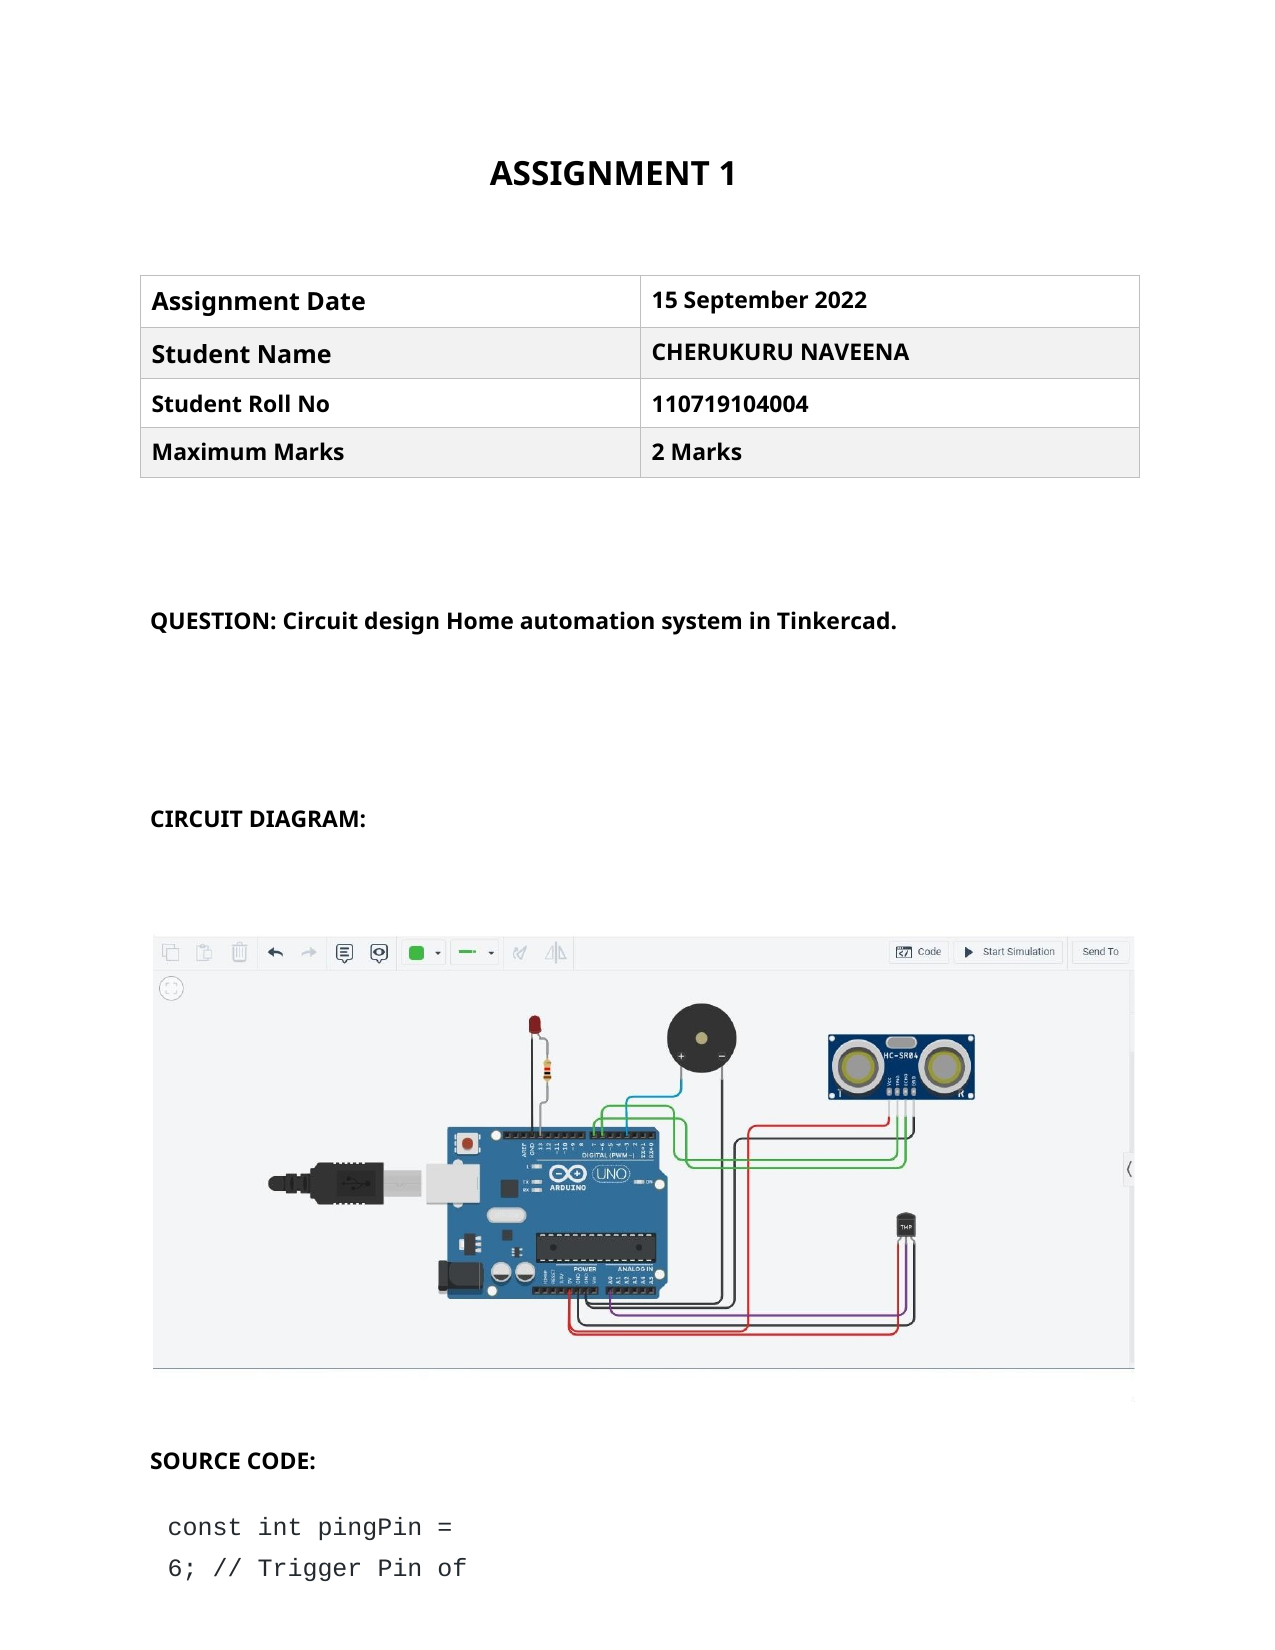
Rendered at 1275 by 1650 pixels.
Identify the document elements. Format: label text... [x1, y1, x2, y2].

table_cell CHERUKURU NAVEENA [641, 328, 1139, 378]
table_cell Student Name [141, 328, 640, 378]
table_cell Student Roll No [141, 379, 640, 427]
table_header 15 September 2022 [641, 276, 1139, 327]
title SOURCE CODE: [150, 1445, 1139, 1476]
table_cell 110719104004 [641, 379, 1139, 427]
title CIRCUIT DIAGRAM: [150, 803, 1139, 834]
table_cell Maximum Marks [141, 428, 640, 477]
title QUESTION: Circuit design Home automation system in Tinkercad. [150, 605, 1139, 637]
table_cell 2 Marks [641, 428, 1139, 477]
picture [153, 929, 1135, 1402]
title ASSIGNMENT 1 [150, 150, 1139, 195]
table_header Assignment Date [141, 276, 640, 327]
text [167, 1515, 541, 1583]
